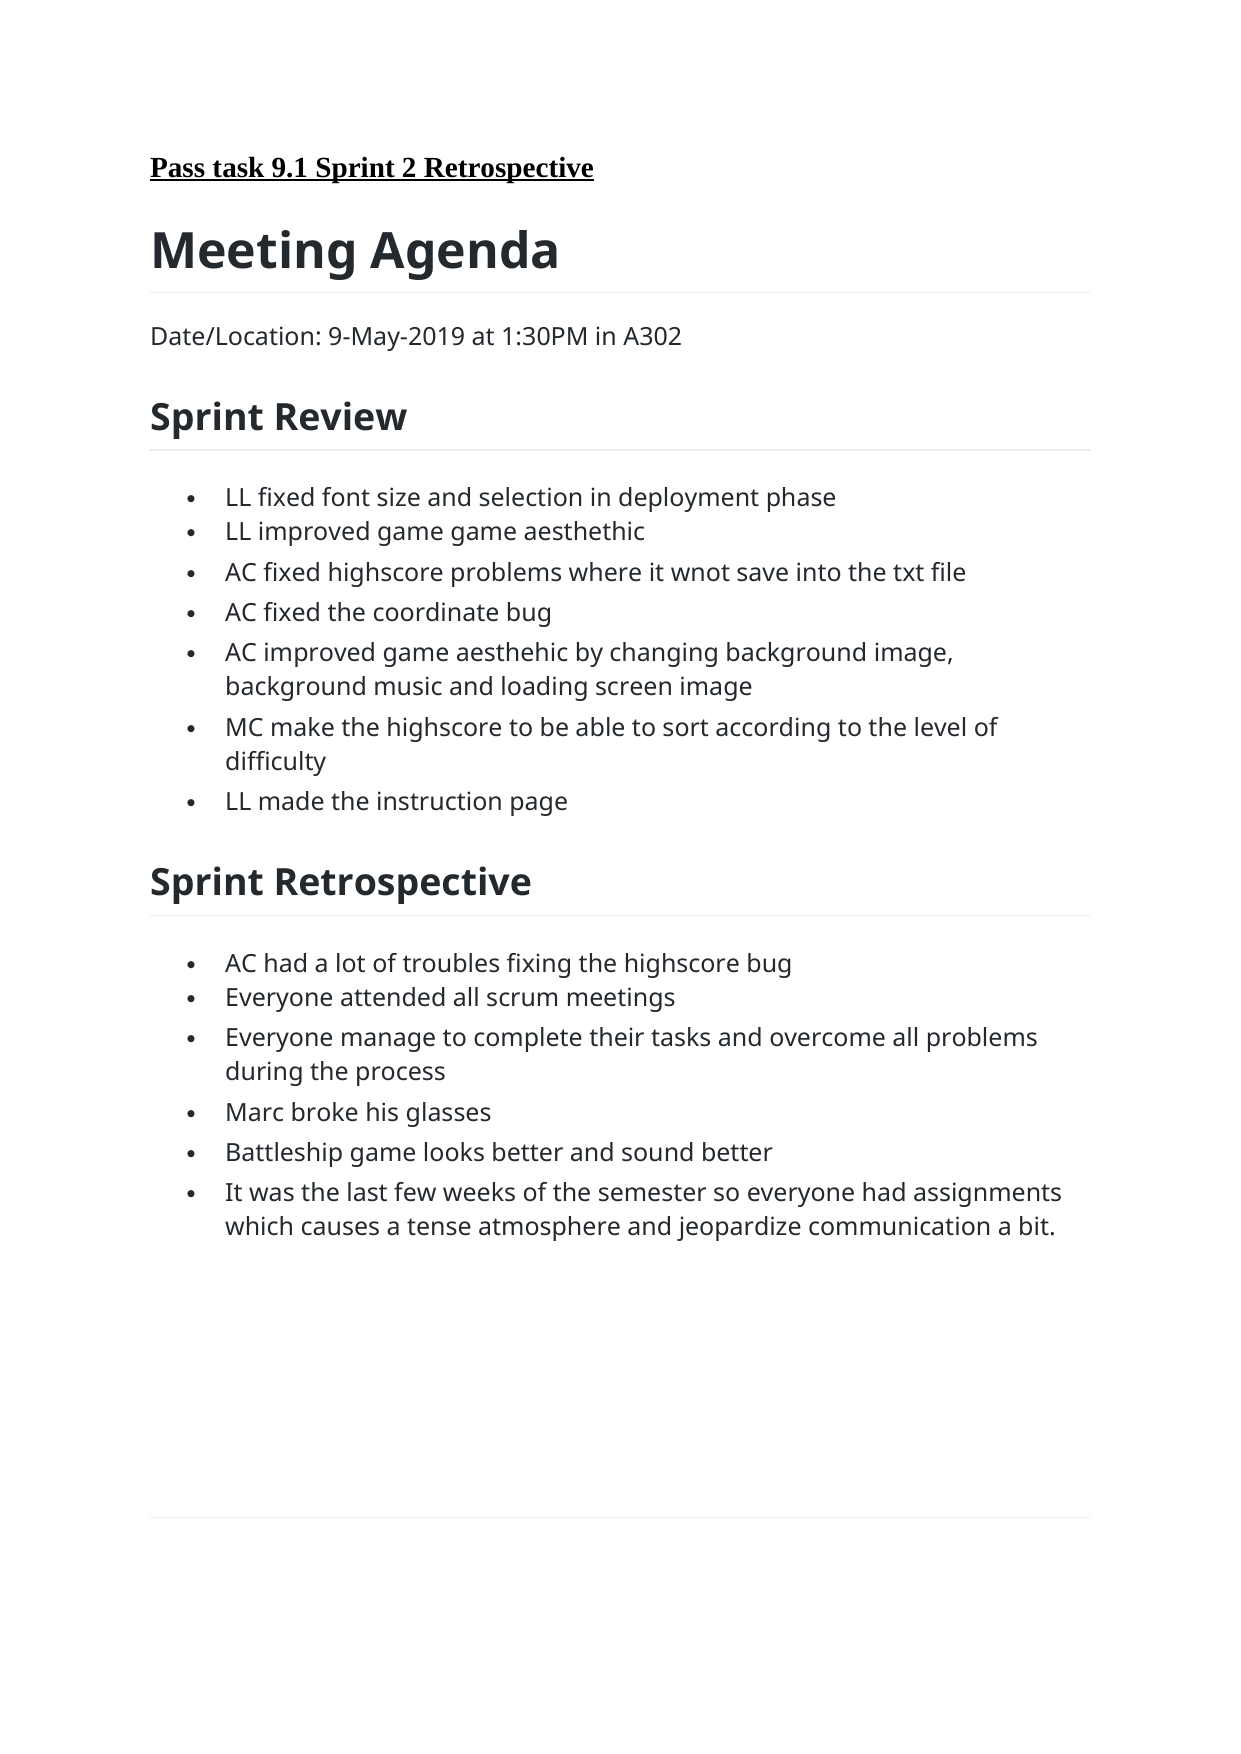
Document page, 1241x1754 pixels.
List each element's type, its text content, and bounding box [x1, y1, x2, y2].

list AC improved game aesthehic by changing background image, background music and loading screen image [187, 635, 1090, 703]
list Battleship game looks better and sound better [187, 1134, 1090, 1168]
text Sprint Review [150, 390, 1090, 449]
list Marc broke his glasses [187, 1094, 1090, 1128]
text Pass task 9.1 Sprint 2 Retrospective [150, 150, 1090, 183]
list LL improved game game aesthethic [187, 514, 1090, 548]
list LL made the instruction page [187, 784, 1090, 818]
list It was the last few weeks of the semester so everyone had assignments which causes a tense atmosphere and jeopardize communication a bit. [187, 1175, 1090, 1243]
text Date/Location: 9-May-2019 at 1:30PM in A302 [150, 318, 1090, 352]
list LL fixed font size and selection in deployment phase [187, 480, 1090, 514]
list AC fixed highscore problems where it wnot save into the txt file [187, 554, 1090, 588]
text Sprint Retrospective [150, 855, 1090, 915]
list AC fixed the coordinate bug [187, 595, 1090, 629]
list Everyone attended all scrum meetings [187, 979, 1090, 1013]
list Everyone manage to complete their tasks and overcome all problems during the process [187, 1020, 1090, 1088]
text Meeting Agenda [150, 215, 1090, 292]
list MC make the highscore to be able to sort according to the level of difficulty [187, 709, 1090, 777]
list AC had a lot of troubles fixing the highscore bug [187, 945, 1090, 979]
